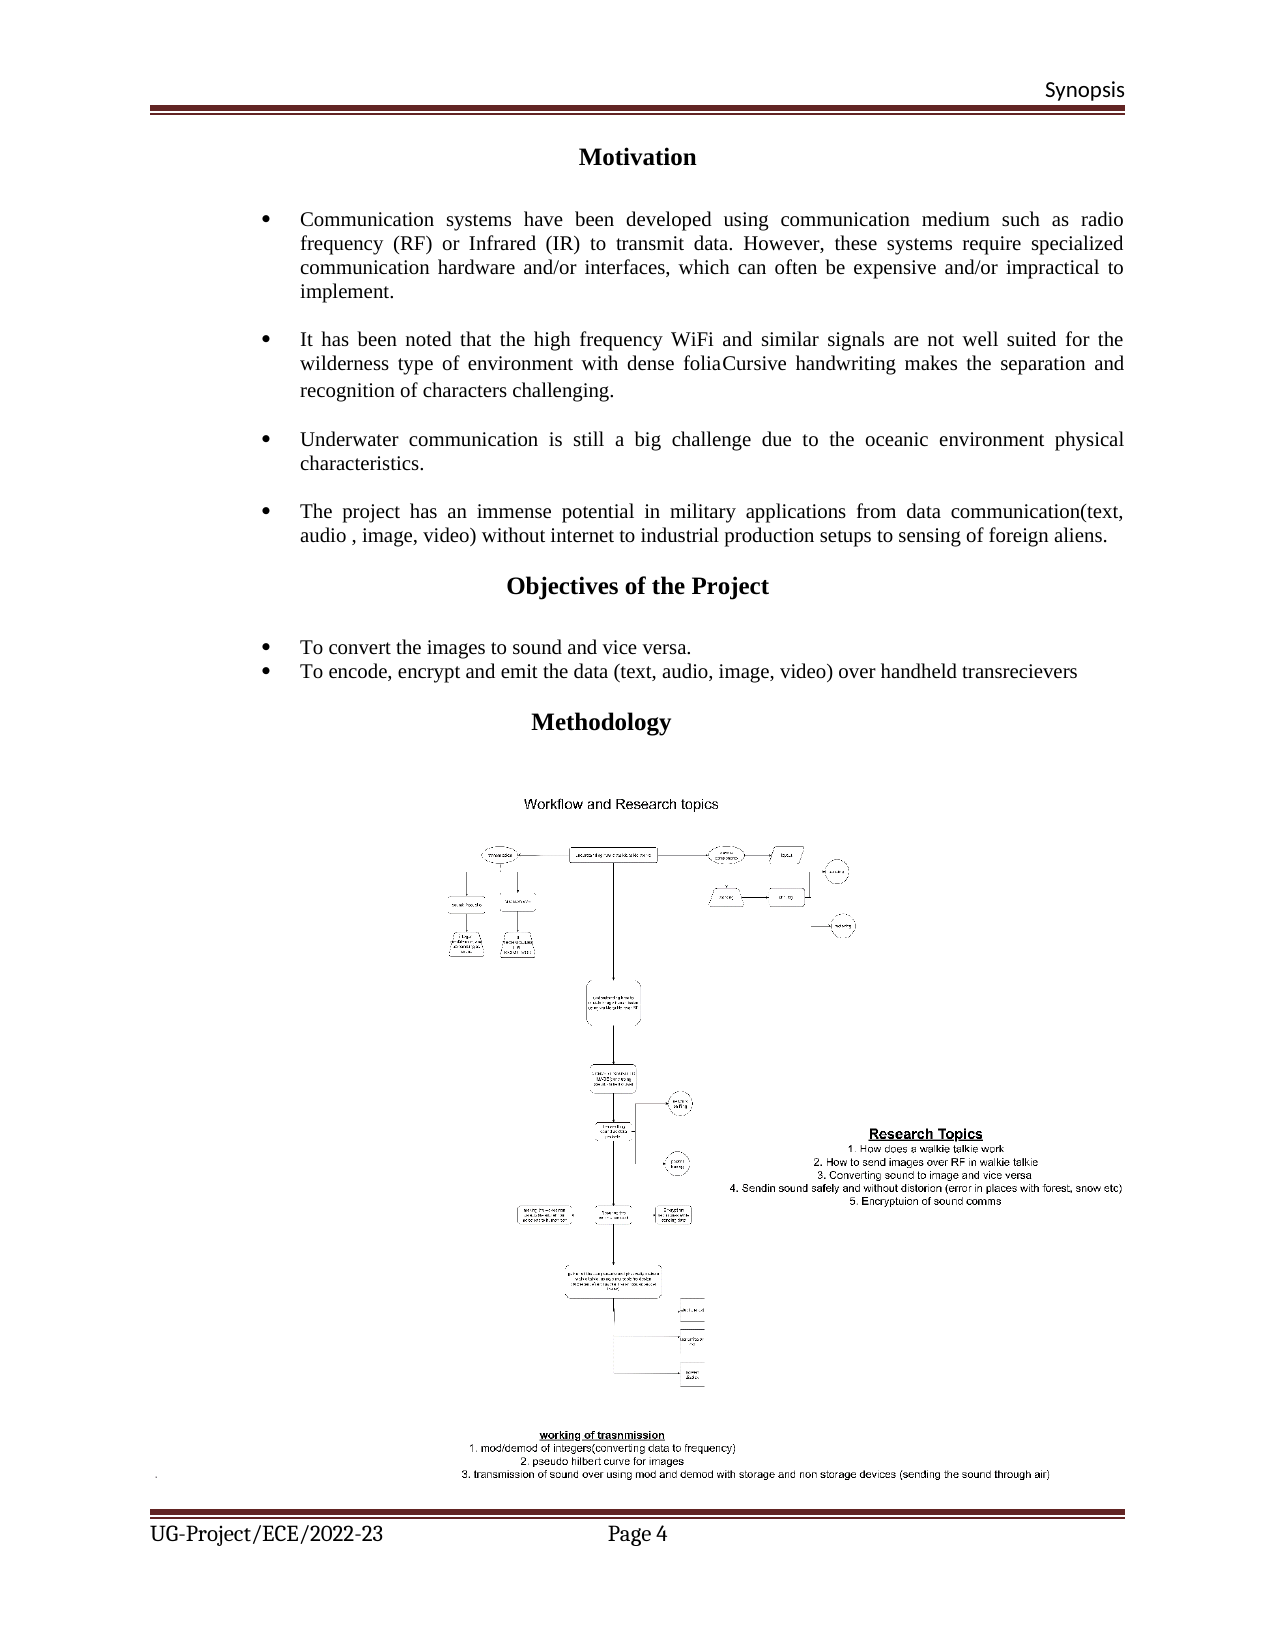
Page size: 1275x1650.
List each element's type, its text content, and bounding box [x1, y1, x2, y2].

text Objectives of the Project [150, 571, 1125, 600]
list Underwater communication is still a big challenge due to the oceanic environment physical characteristics. [262, 427, 1125, 475]
list It has been noted that the high frequency WiFi and similar signals are not well suited for the wilderness type of environment with dense foliaCursive handwriting makes the separation and recognition of characters challenging. [262, 327, 1125, 403]
list To convert the images to sound and vice versa. [262, 635, 1125, 659]
list The project has an immense potential in military applications from data communication(text, audio , image, video) without internet to industrial production setups to sensing of foreign aliens. [262, 499, 1125, 547]
text Motivation [150, 142, 1125, 171]
picture [150, 793, 1125, 1483]
list Communication systems have been developed using communication medium such as radio frequency (RF) or Infrared (IR) to transmit data. However, these systems require specialized communication hardware and/or interfaces, which can often be expensive and/or impractical to implement. [262, 206, 1125, 303]
list To encode, encrypt and emit the data (text, audio, image, video) over handheld transrecievers [262, 659, 1125, 683]
text Methodology [300, 707, 1125, 736]
